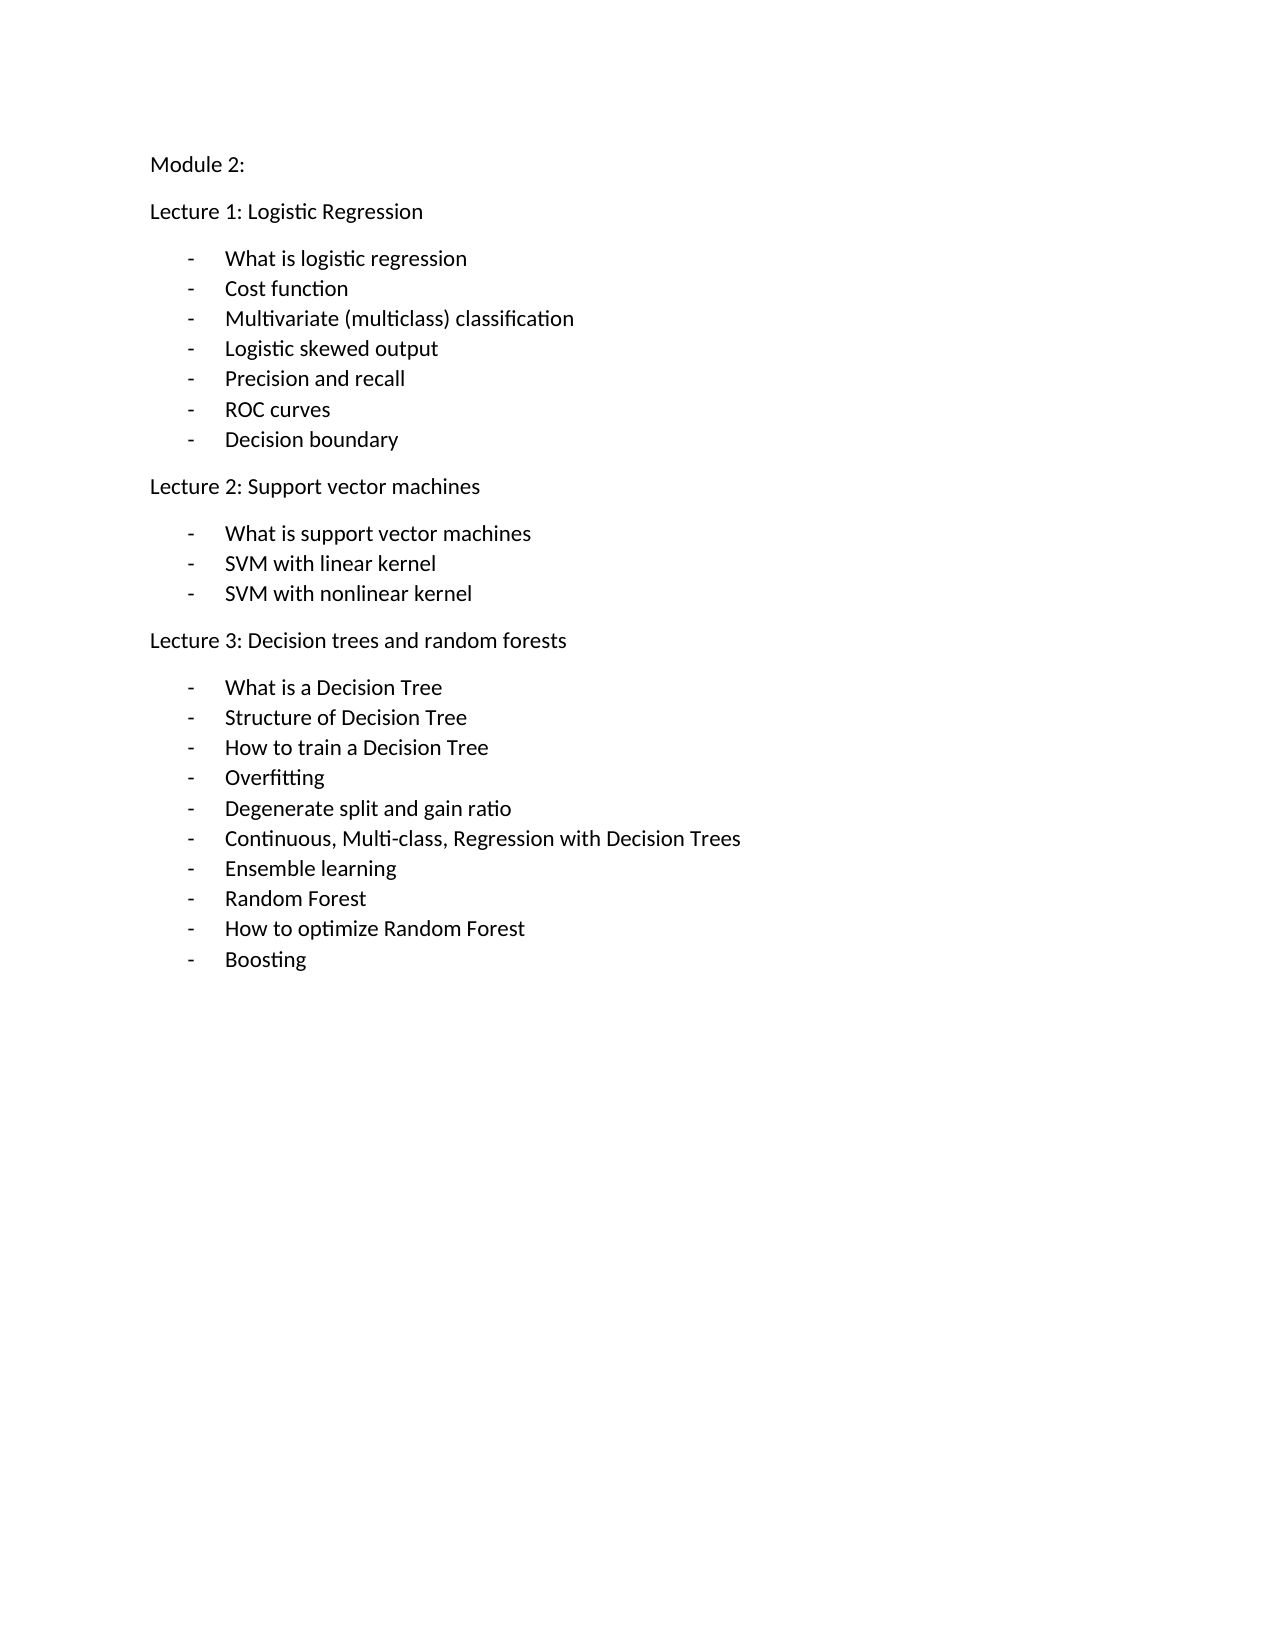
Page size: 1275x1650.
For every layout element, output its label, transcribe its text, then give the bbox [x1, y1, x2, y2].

list Continuous, Multi-class, Regression with Decision Trees [187, 824, 1125, 852]
list Random Forest [187, 884, 1125, 912]
list What is a Decision Tree [187, 673, 1125, 701]
list ROC curves [187, 395, 1125, 423]
list How to optimize Random Forest [187, 914, 1125, 943]
list Degenerate split and gain ratio [187, 794, 1125, 822]
list Precision and recall [187, 364, 1125, 393]
text Module 2: [150, 150, 1125, 178]
list What is logistic regression [187, 244, 1125, 272]
list SVM with nonlinear kernel [187, 579, 1125, 607]
list Structure of Decision Tree [187, 703, 1125, 731]
list Overfitting [187, 763, 1125, 792]
list What is support vector machines [187, 519, 1125, 547]
list SVM with linear kernel [187, 549, 1125, 577]
list Logistic skewed output [187, 334, 1125, 362]
text Lecture 3: Decision trees and random forests [150, 626, 1125, 654]
text Lecture 1: Logistic Regression [150, 197, 1125, 225]
list Decision boundary [187, 425, 1125, 453]
list Boosting [187, 945, 1125, 973]
list Multivariate (multiclass) classification [187, 304, 1125, 332]
list Cost function [187, 274, 1125, 302]
list How to train a Decision Tree [187, 733, 1125, 761]
text Lecture 2: Support vector machines [150, 472, 1125, 500]
list Ensemble learning [187, 854, 1125, 882]
